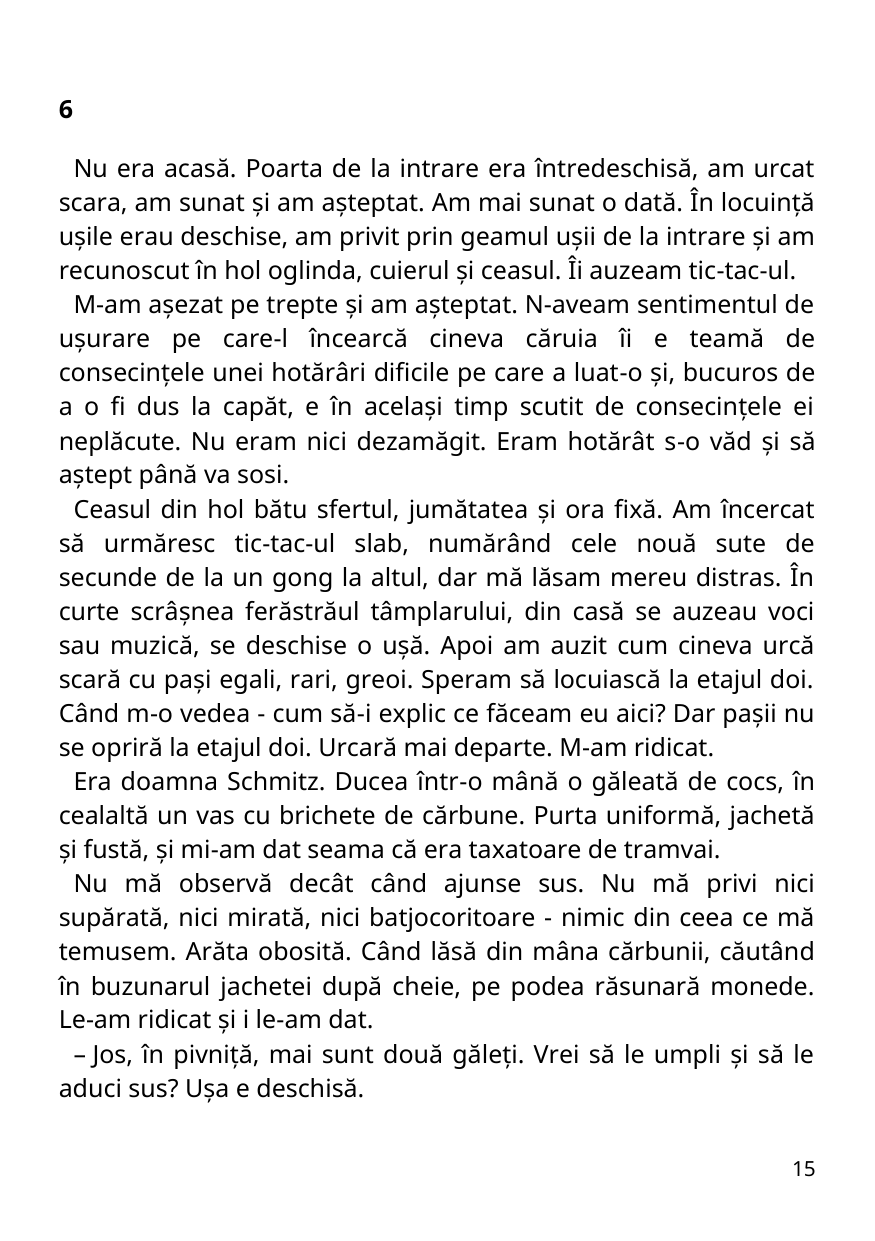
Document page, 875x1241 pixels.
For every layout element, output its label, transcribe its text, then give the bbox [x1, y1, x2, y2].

text 6 [58, 92, 816, 126]
text Nu mă observă decât când ajunse sus. Nu mă privi nici supărată, nici mirată, nici batjocoritoare - nimic din ceea ce mă temusem. Arăta obosită. Când lăsă din mâna cărbunii, căutând în buzunarul jachetei după cheie, pe podea răsunară monede. Le-am ridicat şi i le-am dat. [58, 866, 816, 1036]
text M-am aşezat pe trepte şi am aşteptat. N-aveam sentimentul de uşurare pe care-l încearcă cineva căruia îi e teamă de consecinţele unei hotărâri dificile pe care a luat-o şi, bucuros de a o fi dus la capăt, e în acelaşi timp scutit de consecinţele ei neplăcute. Nu eram nici dezamăgit. Eram hotărât s-o văd şi să aştept până va sosi. [58, 287, 816, 491]
text – Jos, în pivniţă, mai sunt două găleţi. Vrei să le umpli şi să le aduci sus? Uşa e deschisă. [58, 1036, 816, 1104]
text Nu era acasă. Poarta de la intrare era întredeschisă, am urcat scara, am sunat şi am aşteptat. Am mai sunat o dată. În locuinţă uşile erau deschise, am privit prin geamul uşii de la intrare şi am recunoscut în hol oglinda, cuierul şi ceasul. Îi auzeam tic-tac-ul. [58, 151, 816, 287]
text Ceasul din hol bătu sfertul, jumătatea şi ora fixă. Am încercat să urmăresc tic-tac-ul slab, numărând cele nouă sute de secunde de la un gong la altul, dar mă lăsam mereu distras. În curte scrâşnea ferăstrăul tâmplarului, din casă se auzeau voci sau muzică, se deschise o uşă. Apoi am auzit cum cineva urcă scară cu paşi egali, rari, greoi. Speram să locuiască la etajul doi. Când m-o vedea - cum să-i explic ce făceam eu aici? Dar paşii nu se opriră la etajul doi. Urcară mai departe. M-am ridicat. [58, 491, 816, 764]
text Era doamna Schmitz. Ducea într-o mână o găleată de cocs, în cealaltă un vas cu brichete de cărbune. Purta uniformă, jachetă şi fustă, şi mi-am dat seama că era taxatoare de tramvai. [58, 764, 816, 866]
